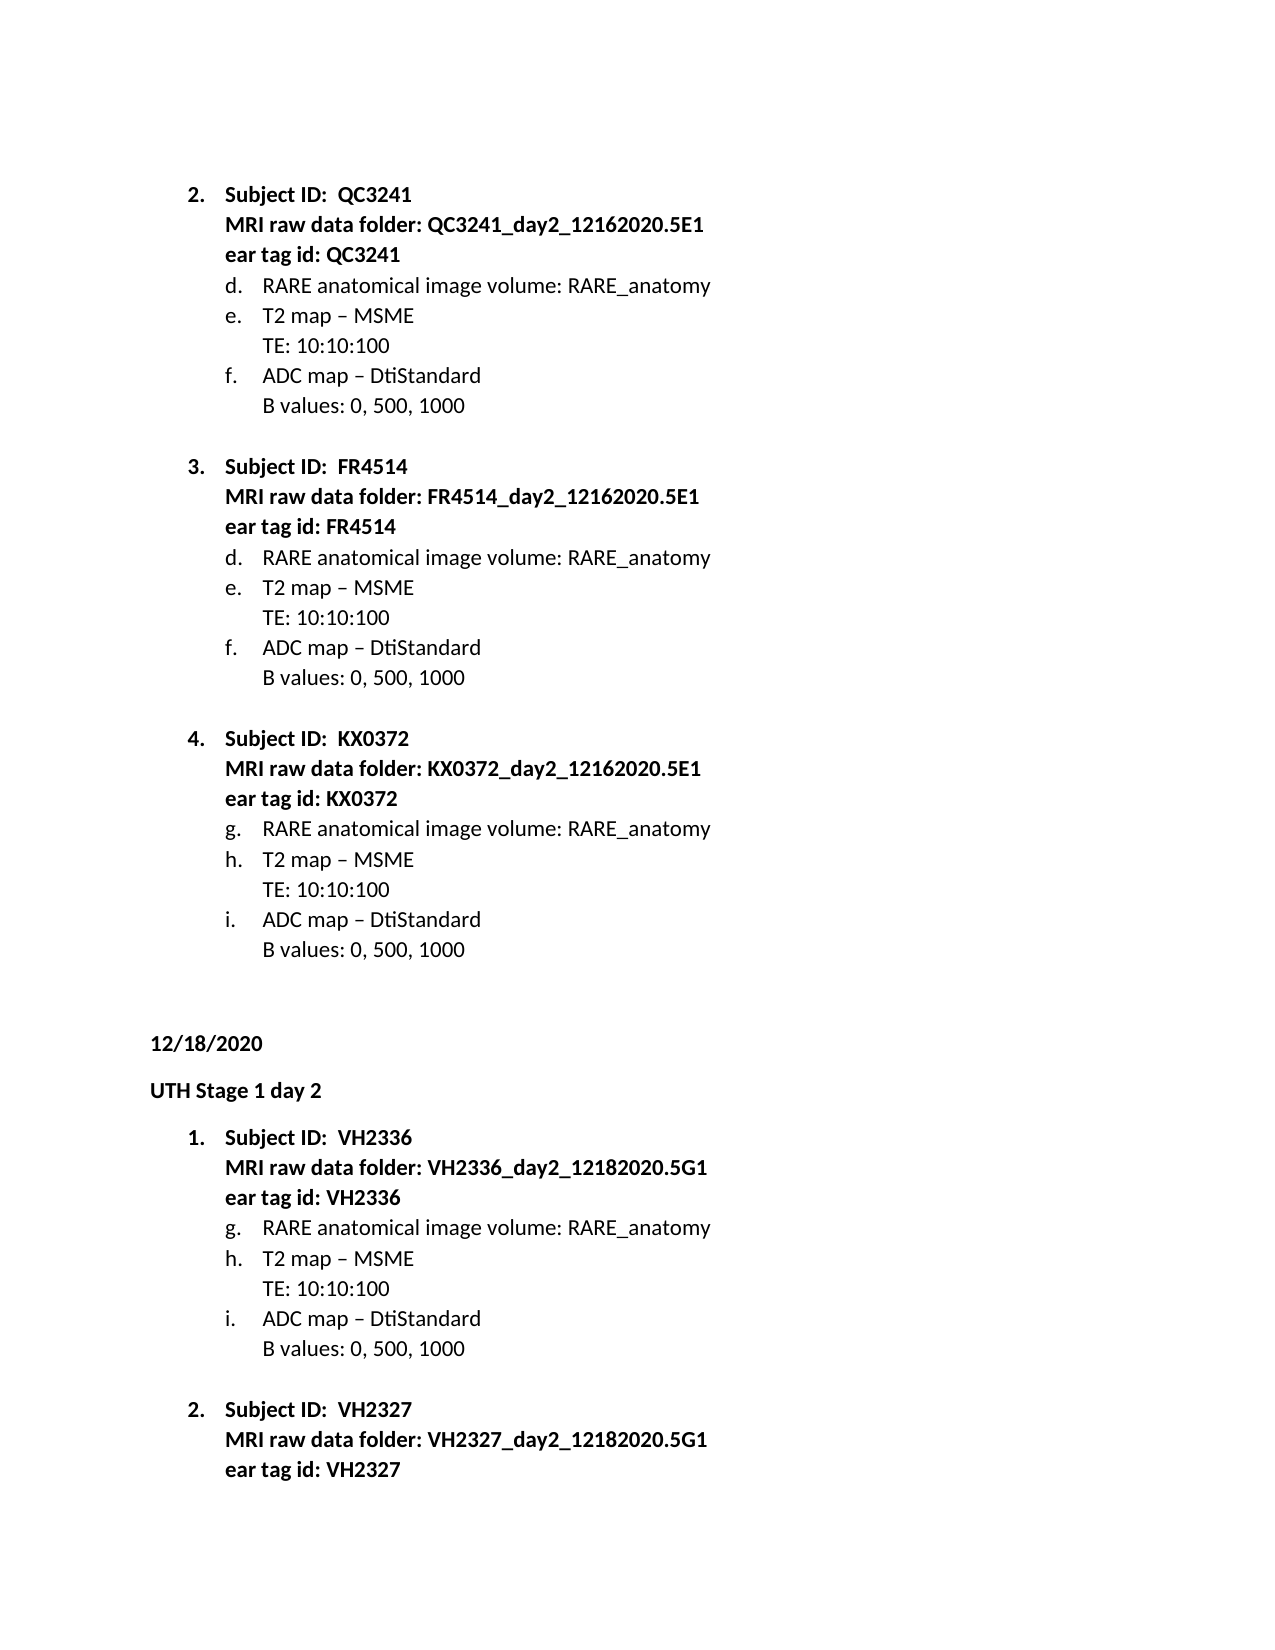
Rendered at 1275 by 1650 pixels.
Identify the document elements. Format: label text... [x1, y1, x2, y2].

list B values: 0, 500, 1000 [262, 663, 1125, 692]
list RARE anatomical image volume: RARE_anatomy [225, 543, 1125, 571]
list ear tag id: VH2327 [225, 1455, 1125, 1483]
list Subject ID: VH2336 [187, 1123, 1125, 1151]
list ADC map – DtiStandard [225, 1304, 1125, 1332]
list MRI raw data folder: VH2336_day2_12182020.5G1 [225, 1153, 1125, 1181]
list Subject ID: FR4514 [187, 452, 1125, 480]
list RARE anatomical image volume: RARE_anatomy [225, 814, 1125, 843]
list ear tag id: KX0372 [225, 784, 1125, 812]
list Subject ID: KX0372 [187, 724, 1125, 752]
list T2 map – MSME [225, 573, 1125, 601]
list ADC map – DtiStandard [225, 633, 1125, 661]
list T2 map – MSME [225, 301, 1125, 329]
list B values: 0, 500, 1000 [262, 392, 1125, 420]
list ADC map – DtiStandard [225, 905, 1125, 933]
list MRI raw data folder: QC3241_day2_12162020.5E1 [225, 210, 1125, 238]
list TE: 10:10:100 [262, 1274, 1125, 1302]
list ear tag id: VH2336 [225, 1183, 1125, 1211]
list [225, 1213, 1125, 1242]
list B values: 0, 500, 1000 [262, 935, 1125, 963]
list MRI raw data folder: FR4514_day2_12162020.5E1 [225, 482, 1125, 510]
list TE: 10:10:100 [262, 875, 1125, 903]
list Subject ID: VH2327 [187, 1395, 1125, 1423]
list MRI raw data folder: VH2327_day2_12182020.5G1 [225, 1425, 1125, 1453]
list TE: 10:10:100 [262, 331, 1125, 359]
list ear tag id: QC3241 [225, 241, 1125, 269]
list B values: 0, 500, 1000 [262, 1334, 1125, 1362]
list ADC map – DtiStandard [225, 361, 1125, 389]
list T2 map – MSME [225, 845, 1125, 873]
list ear tag id: FR4514 [225, 512, 1125, 541]
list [225, 271, 1125, 299]
text 12/18/2020 [150, 1029, 1125, 1057]
list TE: 10:10:100 [262, 603, 1125, 631]
text UTH Stage 1 day 2 [150, 1076, 1125, 1104]
list T2 map – MSME [225, 1244, 1125, 1272]
list Subject ID: QC3241 [187, 180, 1125, 208]
list MRI raw data folder: KX0372_day2_12162020.5E1 [225, 754, 1125, 782]
